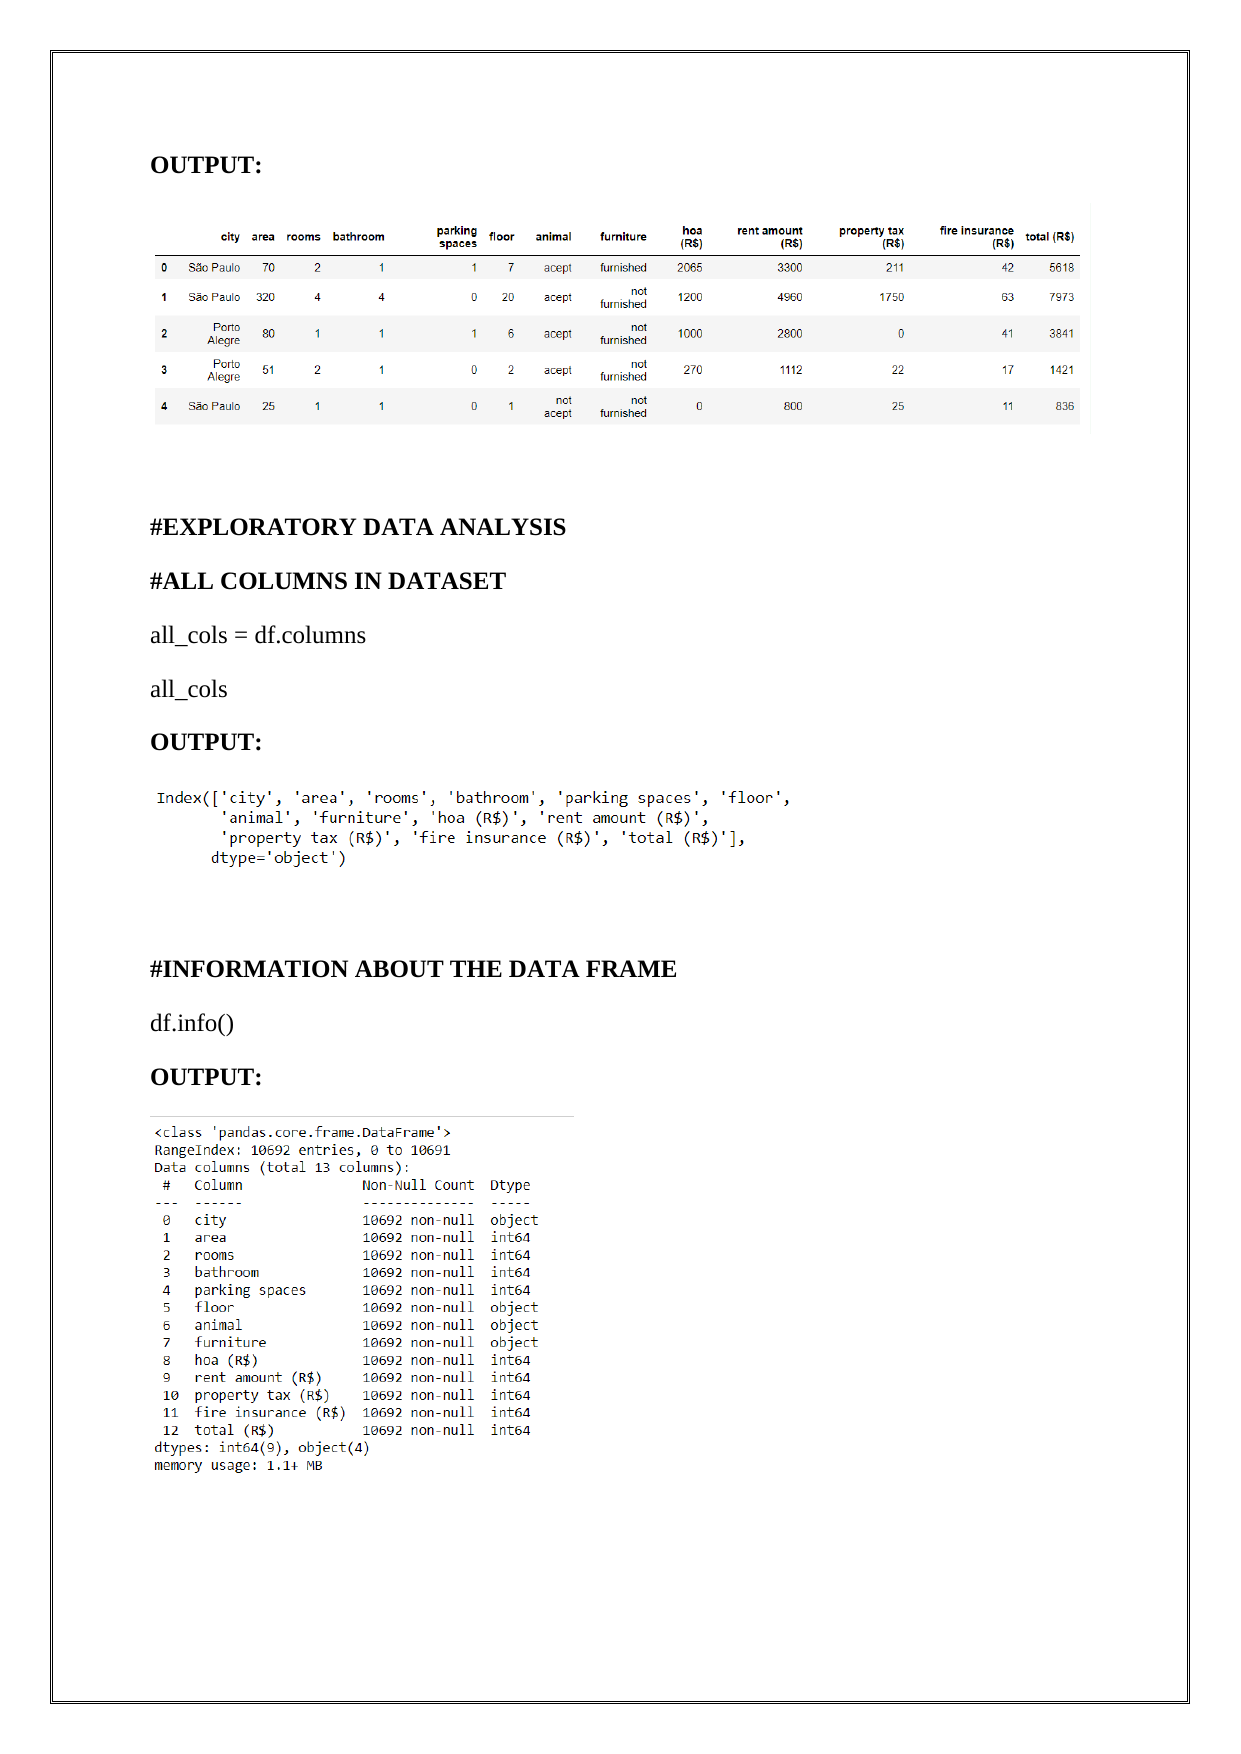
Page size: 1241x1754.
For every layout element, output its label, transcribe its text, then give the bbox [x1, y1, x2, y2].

text #INFORMATION ABOUT THE DATA FRAME [150, 954, 1090, 983]
picture [150, 1116, 574, 1482]
text OUTPUT: [150, 150, 1090, 179]
text OUTPUT: [150, 727, 1090, 756]
text OUTPUT: [150, 1062, 1090, 1091]
text #EXPLORATORY DATA ANALYSIS [150, 512, 1090, 541]
text all_cols = df.columns [150, 620, 1090, 648]
picture [150, 203, 1091, 434]
picture [150, 781, 800, 876]
text #ALL COLUMNS IN DATASET [150, 566, 1090, 595]
text all_cols [150, 674, 1090, 702]
text df.info() [150, 1008, 1090, 1037]
